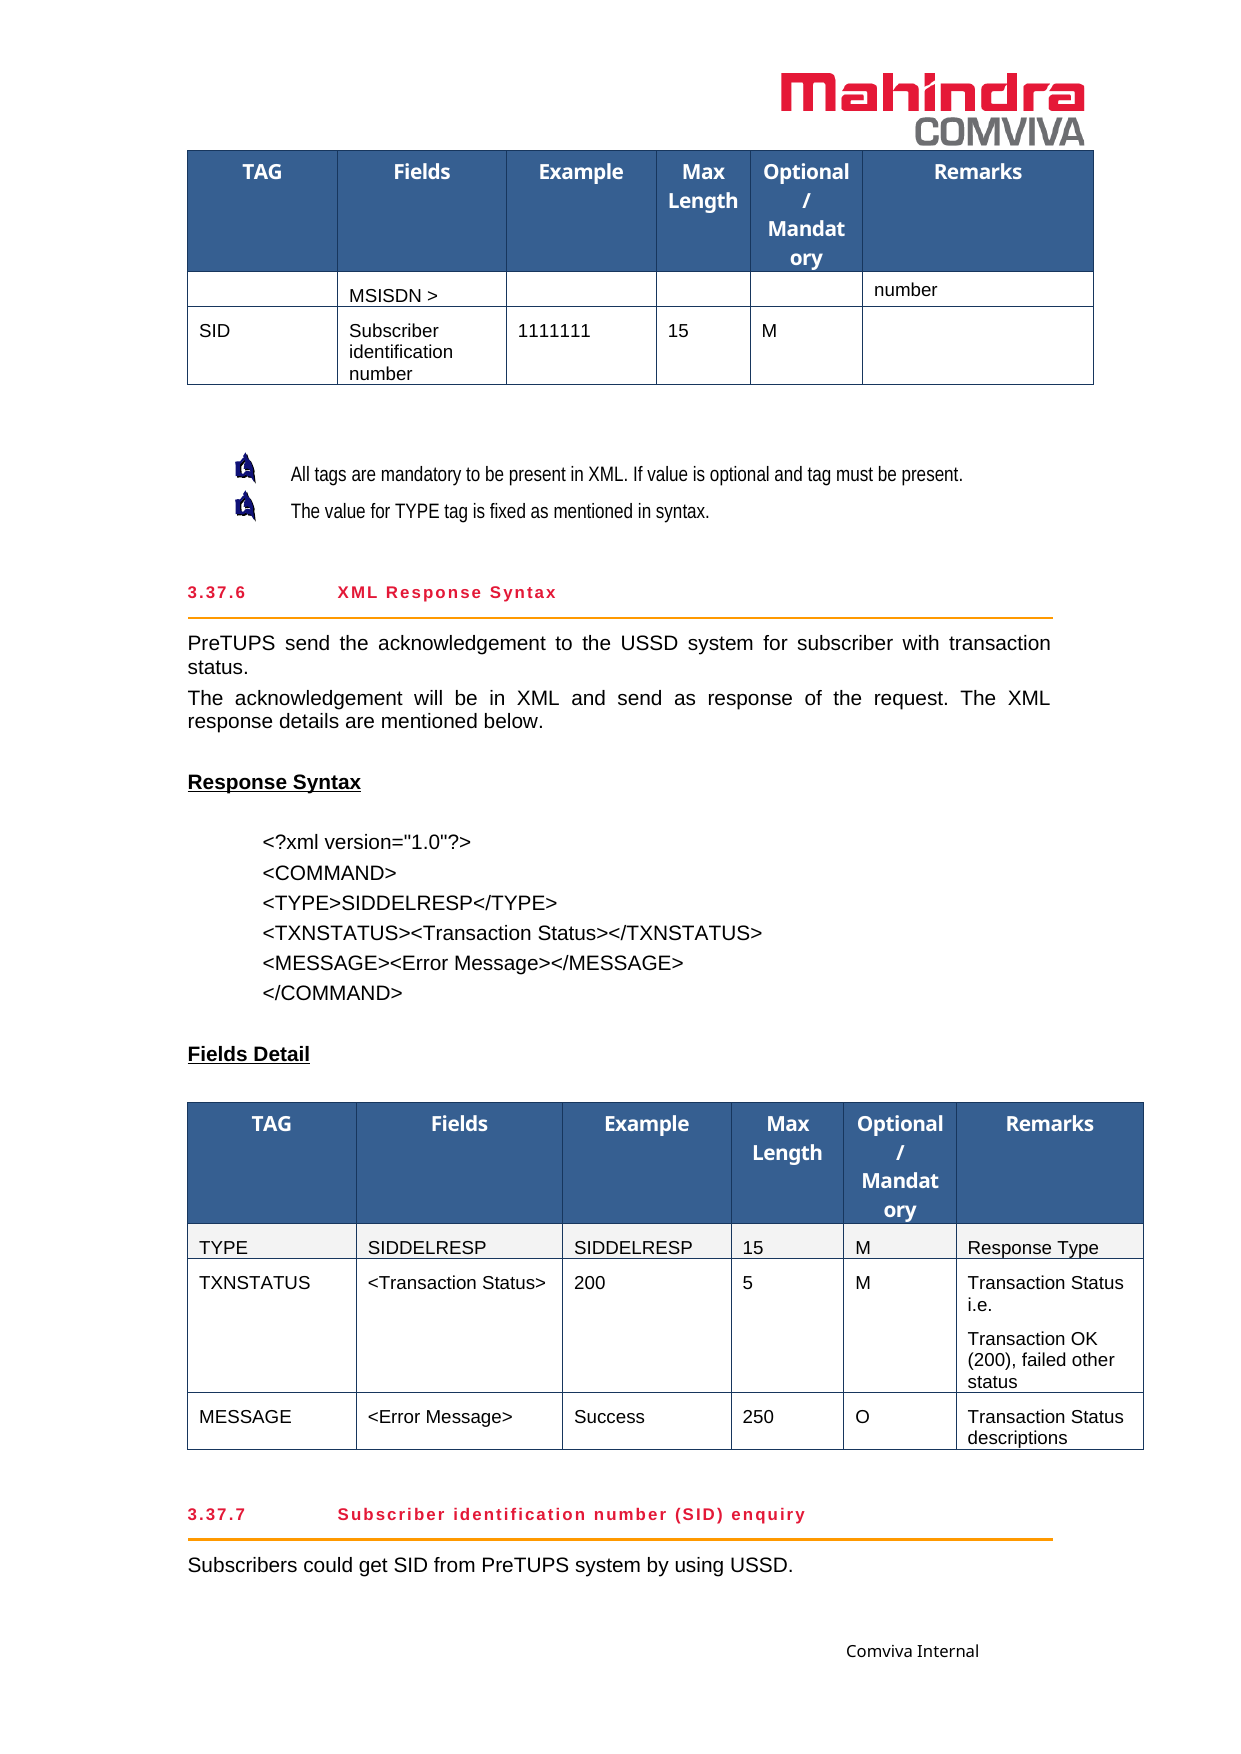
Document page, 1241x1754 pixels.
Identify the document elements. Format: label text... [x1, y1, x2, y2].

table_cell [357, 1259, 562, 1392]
picture [781, 73, 1085, 146]
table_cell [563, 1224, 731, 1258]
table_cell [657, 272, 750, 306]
subtitle Subscriber identification number (SID) enquiry [187, 1505, 1053, 1541]
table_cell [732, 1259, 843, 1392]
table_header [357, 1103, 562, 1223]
text Subscribers could get SID from PreTUPS system by using USSD. [187, 1553, 1053, 1577]
text PreTUPS send the acknowledgement to the USSD system for subscriber with transaction status. [187, 631, 1053, 679]
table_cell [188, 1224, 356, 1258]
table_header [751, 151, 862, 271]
subtitle The value for TYPE tag is fixed as mentioned in syntax. [234, 490, 1053, 528]
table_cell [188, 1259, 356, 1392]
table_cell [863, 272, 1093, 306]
text </COMMAND> [262, 981, 1053, 1005]
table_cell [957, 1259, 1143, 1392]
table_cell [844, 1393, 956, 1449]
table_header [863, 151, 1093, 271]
text <?xml version="1.0"?> [262, 830, 1053, 854]
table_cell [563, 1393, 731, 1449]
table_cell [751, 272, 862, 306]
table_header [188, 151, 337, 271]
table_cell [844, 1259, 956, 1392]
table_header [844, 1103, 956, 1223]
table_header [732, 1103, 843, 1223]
text <TYPE>SIDDELRESP</TYPE> [262, 891, 1053, 914]
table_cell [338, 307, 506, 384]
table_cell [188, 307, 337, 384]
subtitle XML Response Syntax [187, 583, 1053, 619]
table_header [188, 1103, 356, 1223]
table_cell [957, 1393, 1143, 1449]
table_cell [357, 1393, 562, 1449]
text The acknowledgement will be in XML and send as response of the request. The XML response details are mentioned below. [187, 685, 1053, 733]
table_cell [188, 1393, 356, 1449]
text <COMMAND> [262, 860, 1053, 884]
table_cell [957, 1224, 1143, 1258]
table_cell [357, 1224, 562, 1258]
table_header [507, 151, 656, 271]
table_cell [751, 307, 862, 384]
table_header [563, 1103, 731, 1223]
subtitle All tags are mandatory to be present in XML. If value is optional and tag must be present. [234, 452, 1053, 490]
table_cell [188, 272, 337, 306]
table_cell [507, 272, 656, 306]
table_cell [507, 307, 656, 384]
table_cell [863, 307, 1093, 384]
text <TXNSTATUS><Transaction Status></TXNSTATUS> [262, 921, 1053, 945]
text Response Syntax [187, 770, 1053, 794]
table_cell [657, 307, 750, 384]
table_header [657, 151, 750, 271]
text Fields Detail [187, 1042, 1053, 1066]
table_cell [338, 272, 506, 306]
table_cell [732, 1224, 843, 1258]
text <MESSAGE><Error Message></MESSAGE> [262, 951, 1053, 975]
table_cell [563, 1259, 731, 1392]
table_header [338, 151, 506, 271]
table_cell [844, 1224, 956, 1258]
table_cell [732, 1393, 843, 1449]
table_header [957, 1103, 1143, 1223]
